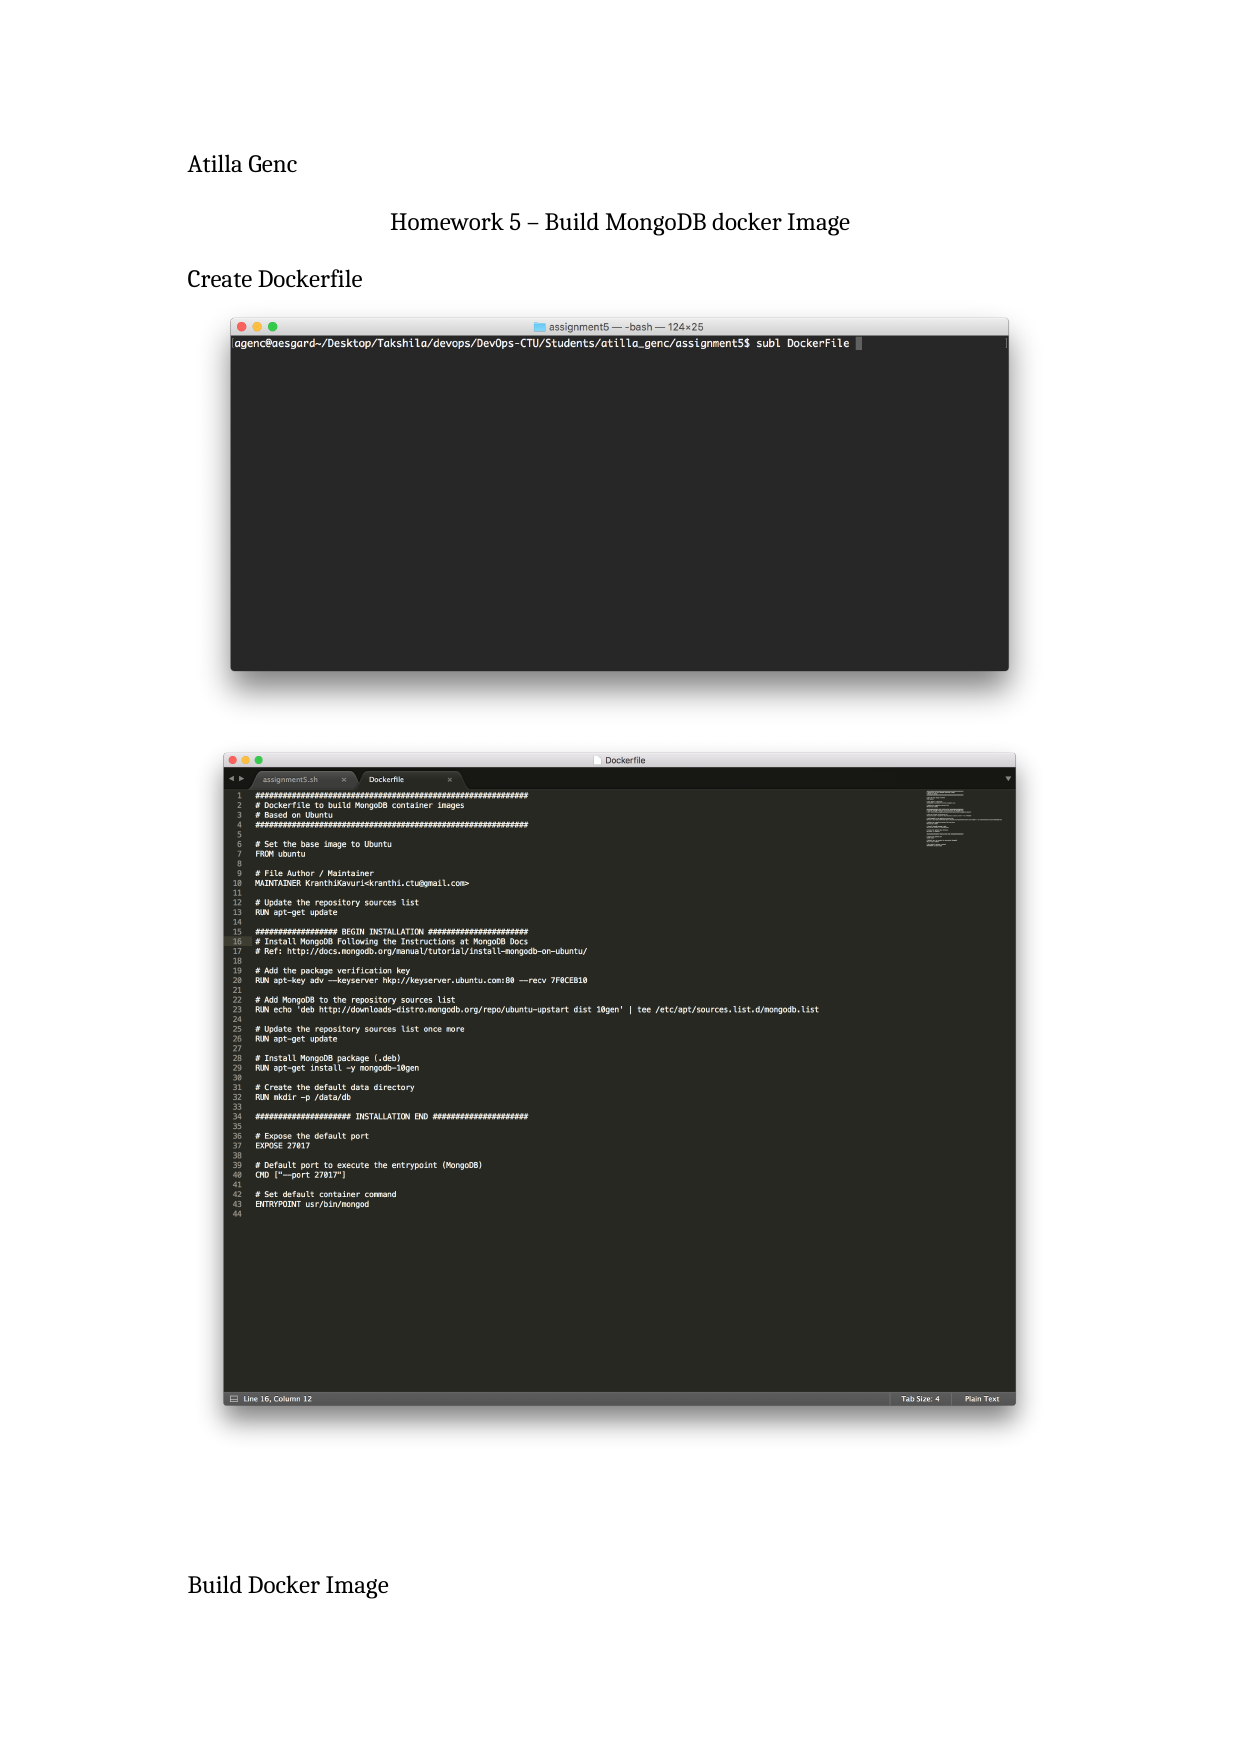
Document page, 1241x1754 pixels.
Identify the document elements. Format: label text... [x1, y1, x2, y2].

picture [187, 293, 1052, 1457]
text Homework 5 – Build MongoDB docker Image [187, 207, 1053, 236]
text Atilla Genc [187, 150, 1053, 179]
text Build Docker Image [187, 1571, 1053, 1600]
text Create Dockerfile [187, 265, 1053, 294]
